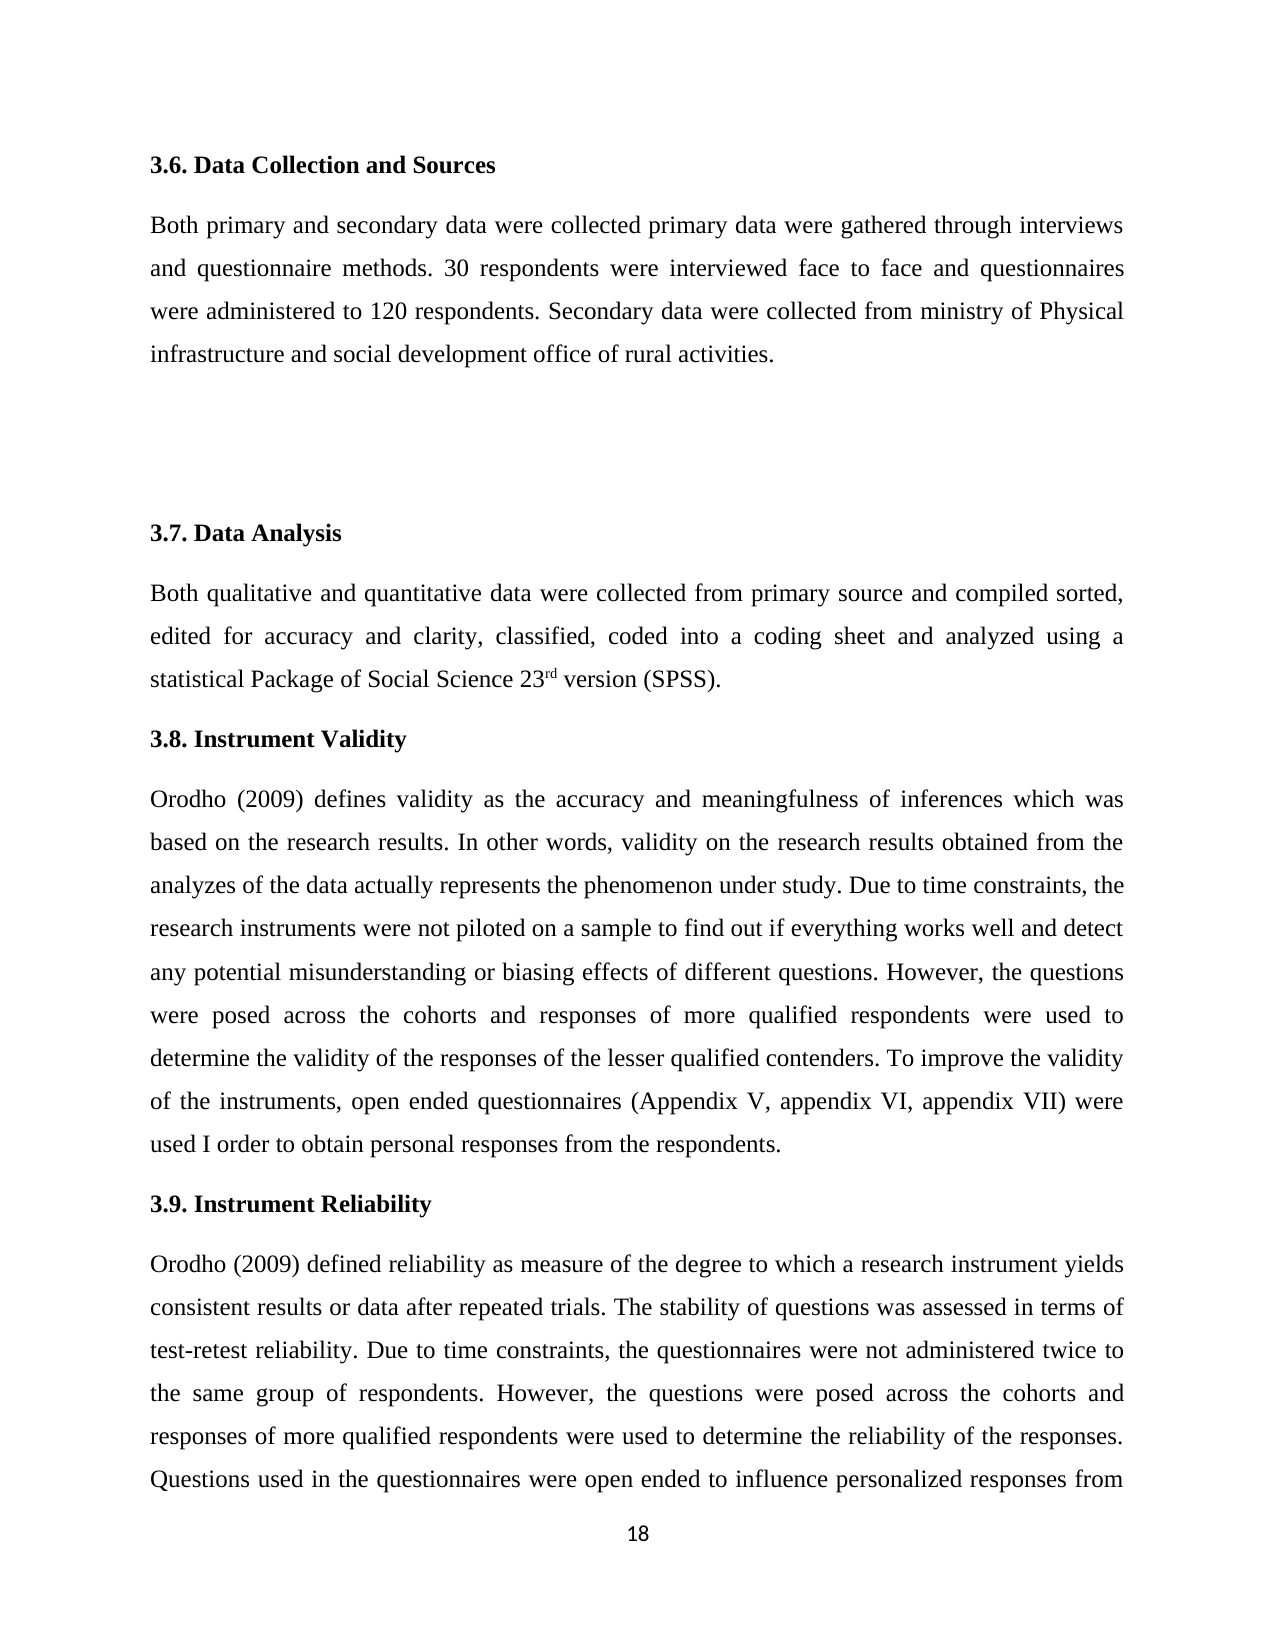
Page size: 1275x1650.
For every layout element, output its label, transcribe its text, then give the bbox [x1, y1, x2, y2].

text 3.8. Instrument Validity [150, 724, 1125, 753]
text Both primary and secondary data were collected primary data were gathered through interviews and questionnaire methods. 30 respondents were interviewed face to face and questionnaires were administered to 120 respondents. Secondary data were collected from ministry of Physical infrastructure and social development office of rural activities. [150, 210, 1125, 368]
text 3.9. Instrument Reliability [150, 1189, 1125, 1218]
text 3.7. Data Analysis [150, 518, 1125, 547]
text 3.6. Data Collection and Sources [150, 150, 1125, 179]
text Both qualitative and quantitative data were collected from primary source and compiled sorted, edited for accuracy and clarity, classified, coded into a coding sheet and analyzed using a statistical Package of Social Science 23rd version (SPSS). [150, 578, 1125, 693]
text Orodho (2009) defines validity as the accuracy and meaningfulness of inferences which was based on the research results. In other words, validity on the research results obtained from the analyzes of the data actually represents the phenomenon under study. Due to time constraints, the research instruments were not piloted on a sample to find out if everything works well and detect any potential misunderstanding or biasing effects of different questions. However, the questions were posed across the cohorts and responses of more qualified respondents were used to determine the validity of the responses of the lesser qualified contenders. To improve the validity of the instruments, open ended questionnaires (Appendix V, appendix VI, appendix VII) were used I order to obtain personal responses from the respondents. [150, 784, 1125, 1158]
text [150, 1249, 1125, 1493]
